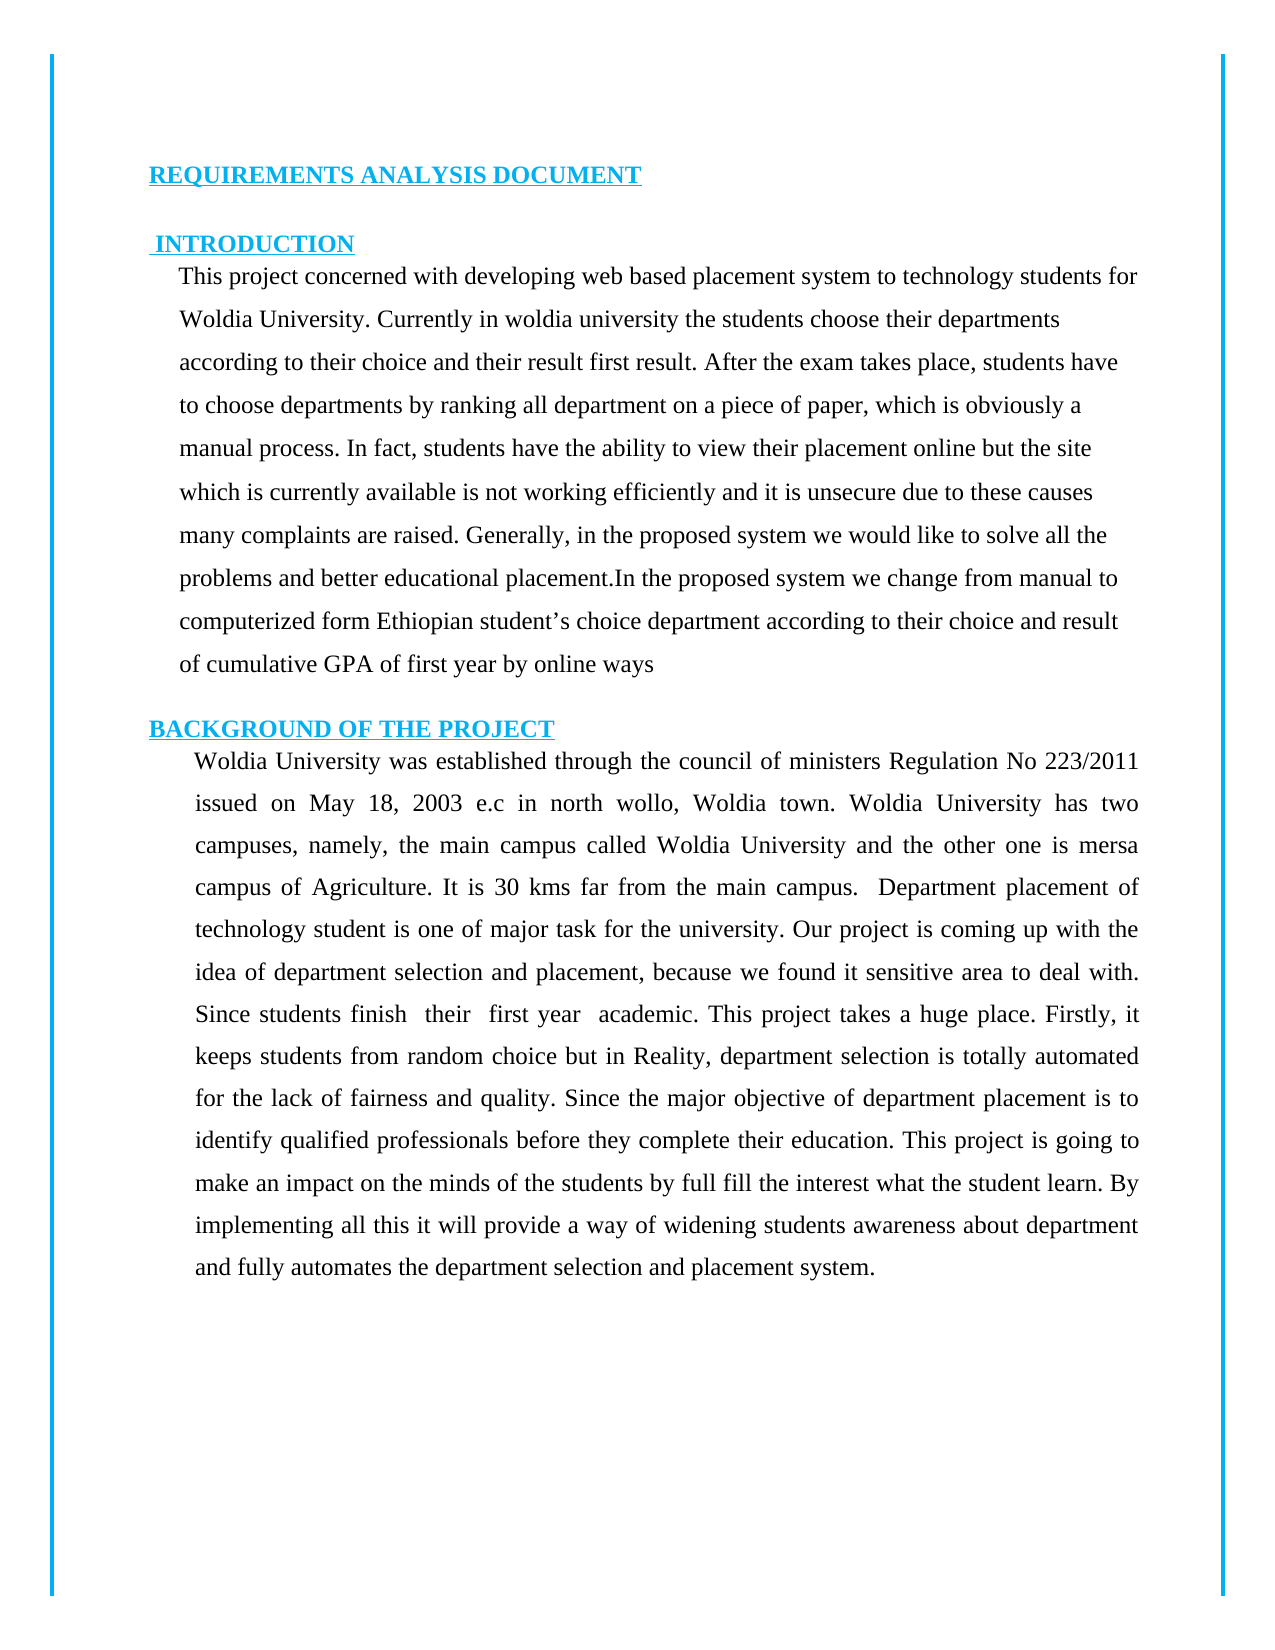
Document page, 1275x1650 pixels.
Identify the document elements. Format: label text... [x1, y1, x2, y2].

subtitle INTRODUCTION [148, 229, 1140, 258]
text Woldia University was established through the council of ministers Regulation No 223/2011 issued on May 18, 2003 e.c in north wollo, Woldia town. Woldia University has two campuses, namely, the main campus called Woldia University and the other one is mersa campus of Agriculture. It is 30 kms far from the main campus. Department placement of technology student is one of major task for the university. Our project is coming up with the idea of department selection and placement, because we found it sensitive area to deal with. Since students finish their first year academic. This project takes a huge place. Firstly, it keeps students from random choice but in Reality, department selection is totally automated for the lack of fairness and quality. Since the major objective of department placement is to identify qualified professionals before they complete their education. This project is going to make an impact on the minds of the students by full fill the interest what the student learn. By implementing all this it will provide a way of widening students awareness about department and fully automates the department selection and placement system. [194, 746, 1140, 1281]
text This project concerned with developing web based placement system to technology students for Woldia University. Currently in woldia university the students choose their departments according to their choice and their result first result. After the exam takes place, students have to choose departments by ranking all department on a piece of paper, which is obviously a manual process. In fact, students have the ability to view their placement online but the site which is currently available is not working efficiently and it is unsecure due to these causes many complaints are raised. Generally, in the proposed system we would like to solve all the problems and better educational placement.In the proposed system we change from manual to computerized form Ethiopian student’s choice department according to their choice and result of cumulative GPA of first year by online ways [178, 261, 1140, 678]
text REQUIREMENTS ANALYSIS DOCUMENT [148, 160, 1140, 189]
subtitle BACKGROUND OF THE PROJECT [148, 714, 1140, 742]
